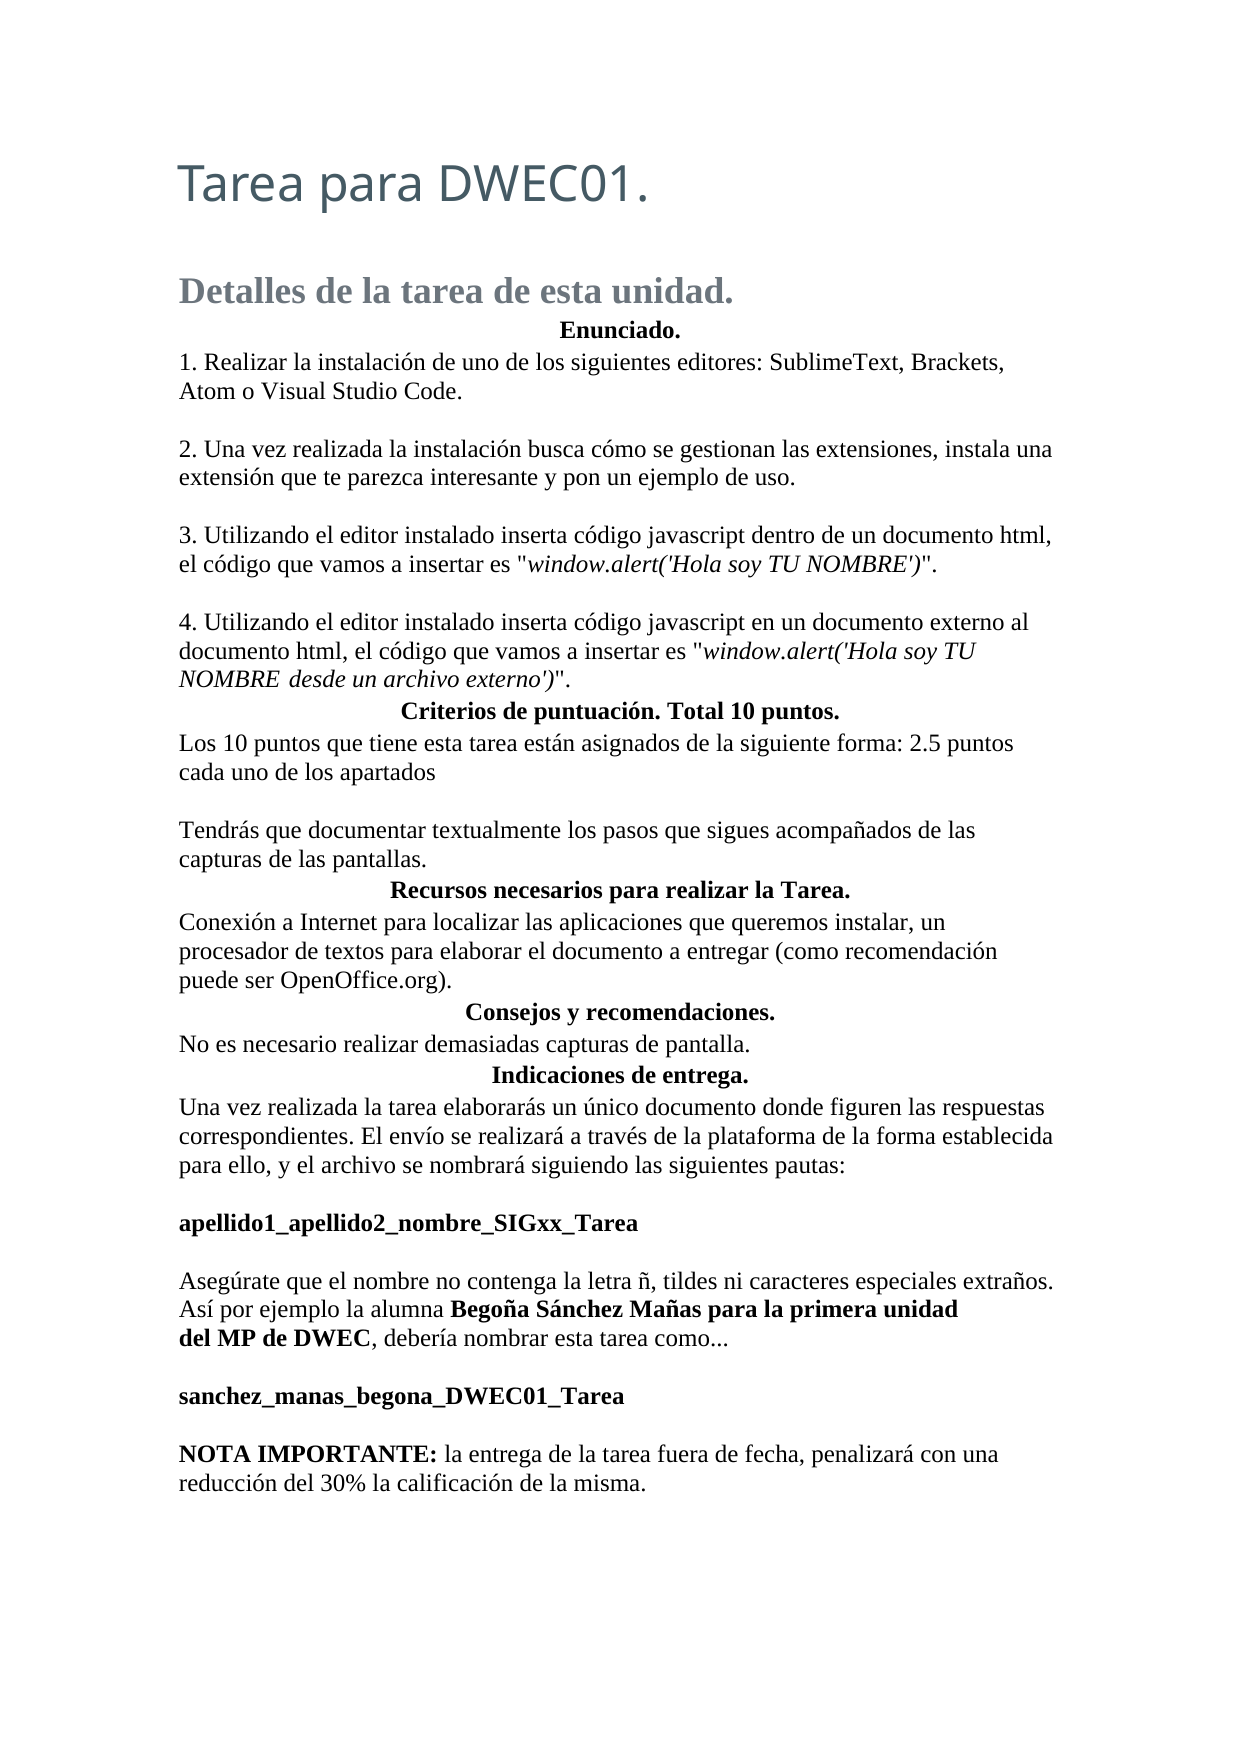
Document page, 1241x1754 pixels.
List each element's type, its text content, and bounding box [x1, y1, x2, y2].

table_cell No es necesario realizar demasiadas capturas de pantalla. [177, 1027, 1063, 1059]
table_cell Criterios de puntuación. Total 10 puntos. [177, 695, 1063, 727]
table_cell Conexión a Internet para localizar las aplicaciones que queremos instalar, un procesador de textos para elaborar el documento a entregar (como recomendación puede ser OpenOffice.org). [177, 906, 1063, 995]
table_cell 1. Realizar la instalación de uno de los siguientes editores: SublimeText, Brackets, Atom o Visual Studio Code. 2. Una vez realizada la instalación busca cómo se gestionan las extensiones, instala una extensión que te parezca interesante y pon un ejemplo de uso. 3. Utilizando el editor instalado inserta código javascript dentro de un documento html, el código que vamos a insertar es "window.alert('Hola soy TU NOMBRE')". 4. Utilizando el editor instalado inserta código javascript en un documento externo al documento html, el código que vamos a insertar es "window.alert('Hola soy TU NOMBRE desde un archivo externo')". [177, 346, 1063, 695]
text Tarea para DWEC01. [177, 148, 1063, 216]
table_cell Recursos necesarios para realizar la Tarea. [177, 874, 1063, 906]
table_cell Los 10 puntos que tiene esta tarea están asignados de la siguiente forma: 2.5 puntos cada uno de los apartados Tendrás que documentar textualmente los pasos que sigues acompañados de las capturas de las pantallas. [177, 727, 1063, 874]
table_header Detalles de la tarea de esta unidad. [177, 245, 1063, 314]
table_cell Una vez realizada la tarea elaborarás un único documento donde figuren las respuestas correspondientes. El envío se realizará a través de la plataforma de la forma establecida para ello, y el archivo se nombrará siguiendo las siguientes pautas: apellido1_apellido2_nombre_SIGxx_Tarea Asegúrate que el nombre no contenga la letra ñ, tildes ni caracteres especiales extraños. Así por ejemplo la alumna Begoña Sánchez Mañas para la primera unidad del MP de DWEC, debería nombrar esta tarea como... sanchez_manas_begona_DWEC01_Tarea NOTA IMPORTANTE: la entrega de la tarea fuera de fecha, penalizará con una reducción del 30% la calificación de la misma. [177, 1091, 1063, 1498]
table_cell Indicaciones de entrega. [177, 1059, 1063, 1091]
table_cell Enunciado. [177, 314, 1063, 346]
table_cell Consejos y recomendaciones. [177, 995, 1063, 1027]
